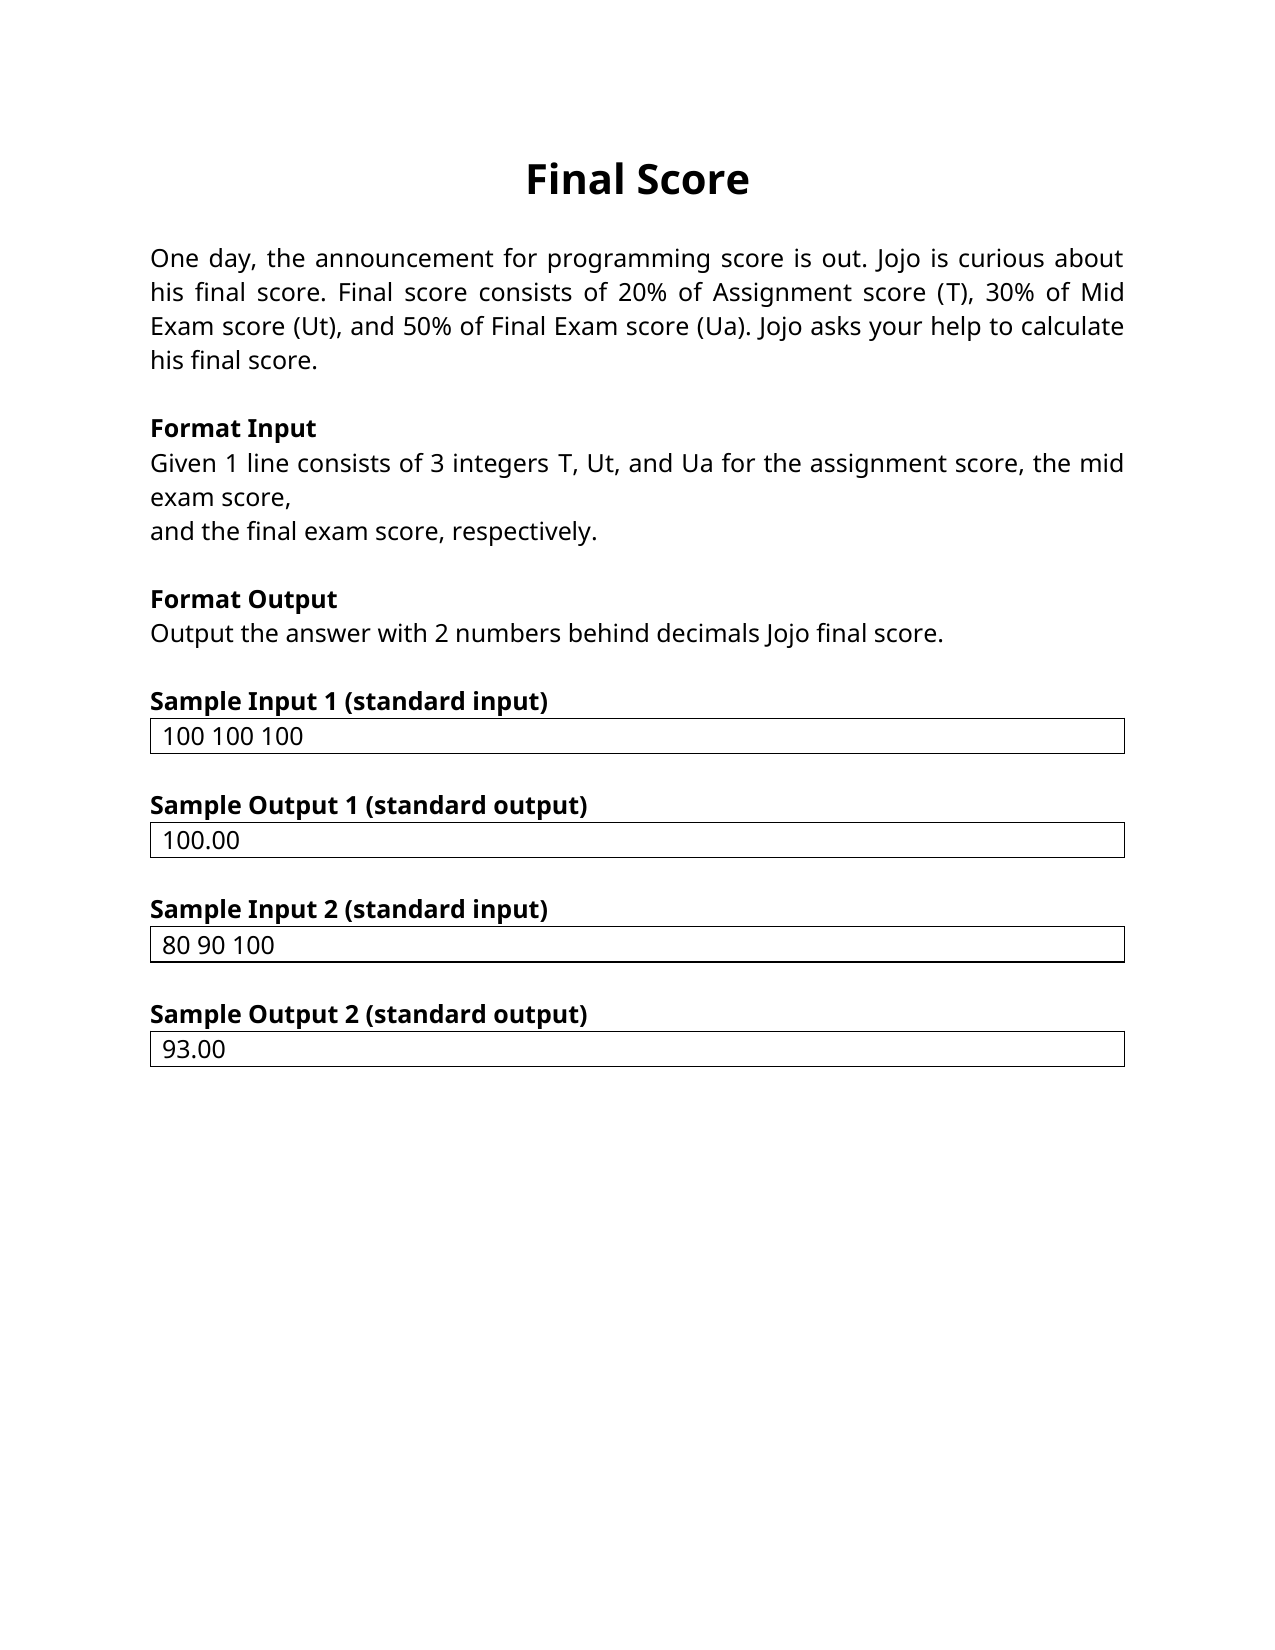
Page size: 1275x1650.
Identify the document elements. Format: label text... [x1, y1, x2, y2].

table_header 100 100 100 [151, 719, 1124, 753]
text Sample Output 1 (standard output) [150, 788, 1125, 822]
table_header 100.00 [151, 823, 1124, 857]
table_header 80 90 100 [151, 927, 1124, 961]
text Given 1 line consists of 3 integers T, Ut, and Ua for the assignment score, the mid exam score, [150, 445, 1125, 513]
text Final Score [150, 150, 1125, 207]
text Sample Input 2 (standard input) [150, 892, 1125, 926]
text Format Output [150, 581, 1125, 616]
table_header 93.00 [151, 1032, 1124, 1066]
text Format Input [150, 411, 1125, 445]
text and the final exam score, respectively. [150, 513, 1125, 547]
text Sample Output 2 (standard output) [150, 996, 1125, 1031]
text Sample Input 1 (standard input) [150, 684, 1125, 718]
text Output the answer with 2 numbers behind decimals Jojo final score. [150, 616, 1125, 649]
text One day, the announcement for programming score is out. Jojo is curious about his final score. Final score consists of 20% of Assignment score (T), 30% of Mid Exam score (Ut), and 50% of Final Exam score (Ua). Jojo asks your help to calculate his final score. [150, 241, 1125, 377]
